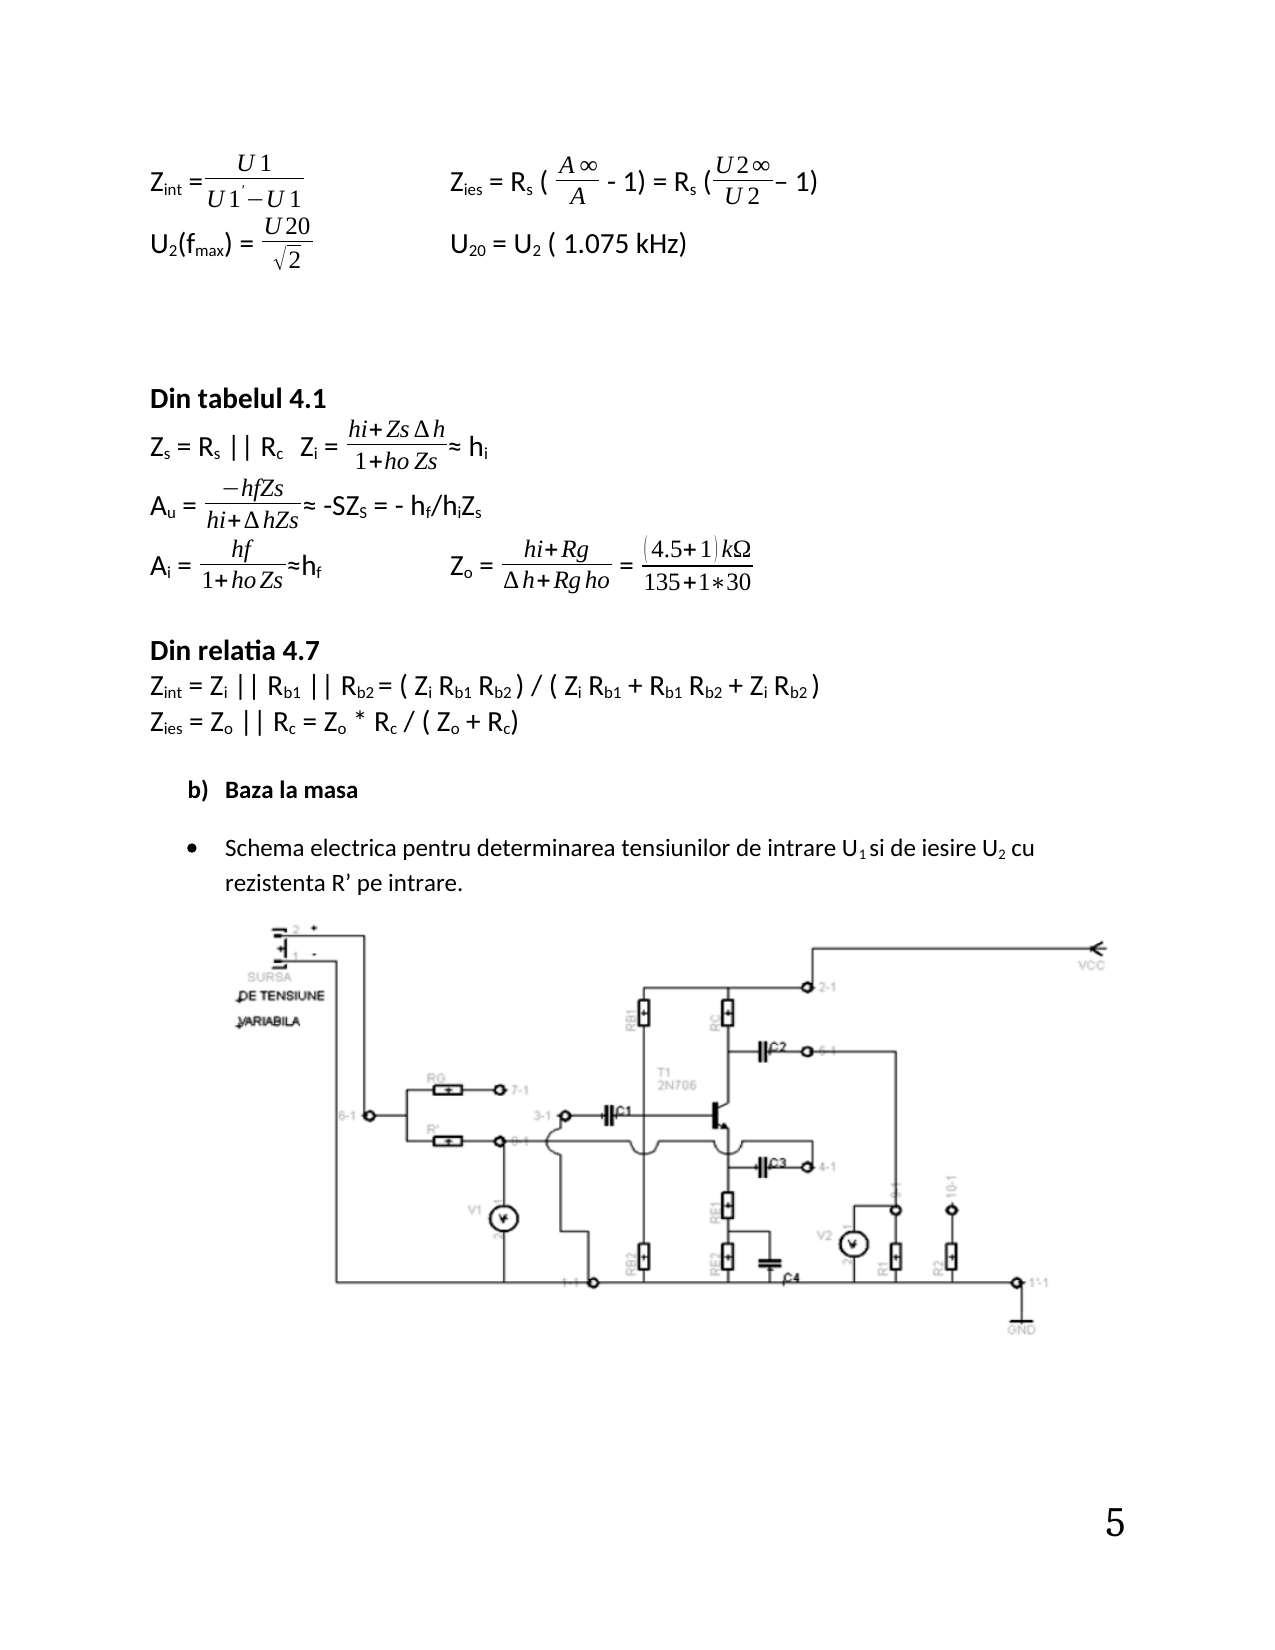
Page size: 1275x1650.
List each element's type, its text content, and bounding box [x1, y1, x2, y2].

text Din relatia 4.7 [150, 632, 1125, 667]
text Din tabelul 4.1 [150, 380, 1125, 416]
text Zint = Zies = Rs ( - 1) = Rs (– 1) [150, 150, 1125, 212]
text Zies = Zo || Rc = Zo * Rc / ( Zo + Rc) [150, 703, 1125, 738]
text Zint = Zi || Rb1 || Rb2 = ( Zi Rb1 Rb2 ) / ( Zi Rb1 + Rb1 Rb2 + Zi Rb2 ) [150, 667, 1125, 703]
list Schema electrica pentru determinarea tensiunilor de intrare U1 si de iesire U2 cu rezistenta R’ pe intrare. [187, 833, 1125, 1352]
text U2(fmax) = U20 = U2 ( 1.075 kHz) [150, 212, 1125, 273]
text Ai = ≈hf Zo = = [150, 534, 1125, 596]
text Au = ≈ -SZS = - hf/hiZs [150, 475, 1125, 534]
text Zs = Rs || Rc Zi = ≈ hi [150, 416, 1125, 475]
list Baza la masa [187, 774, 1125, 804]
